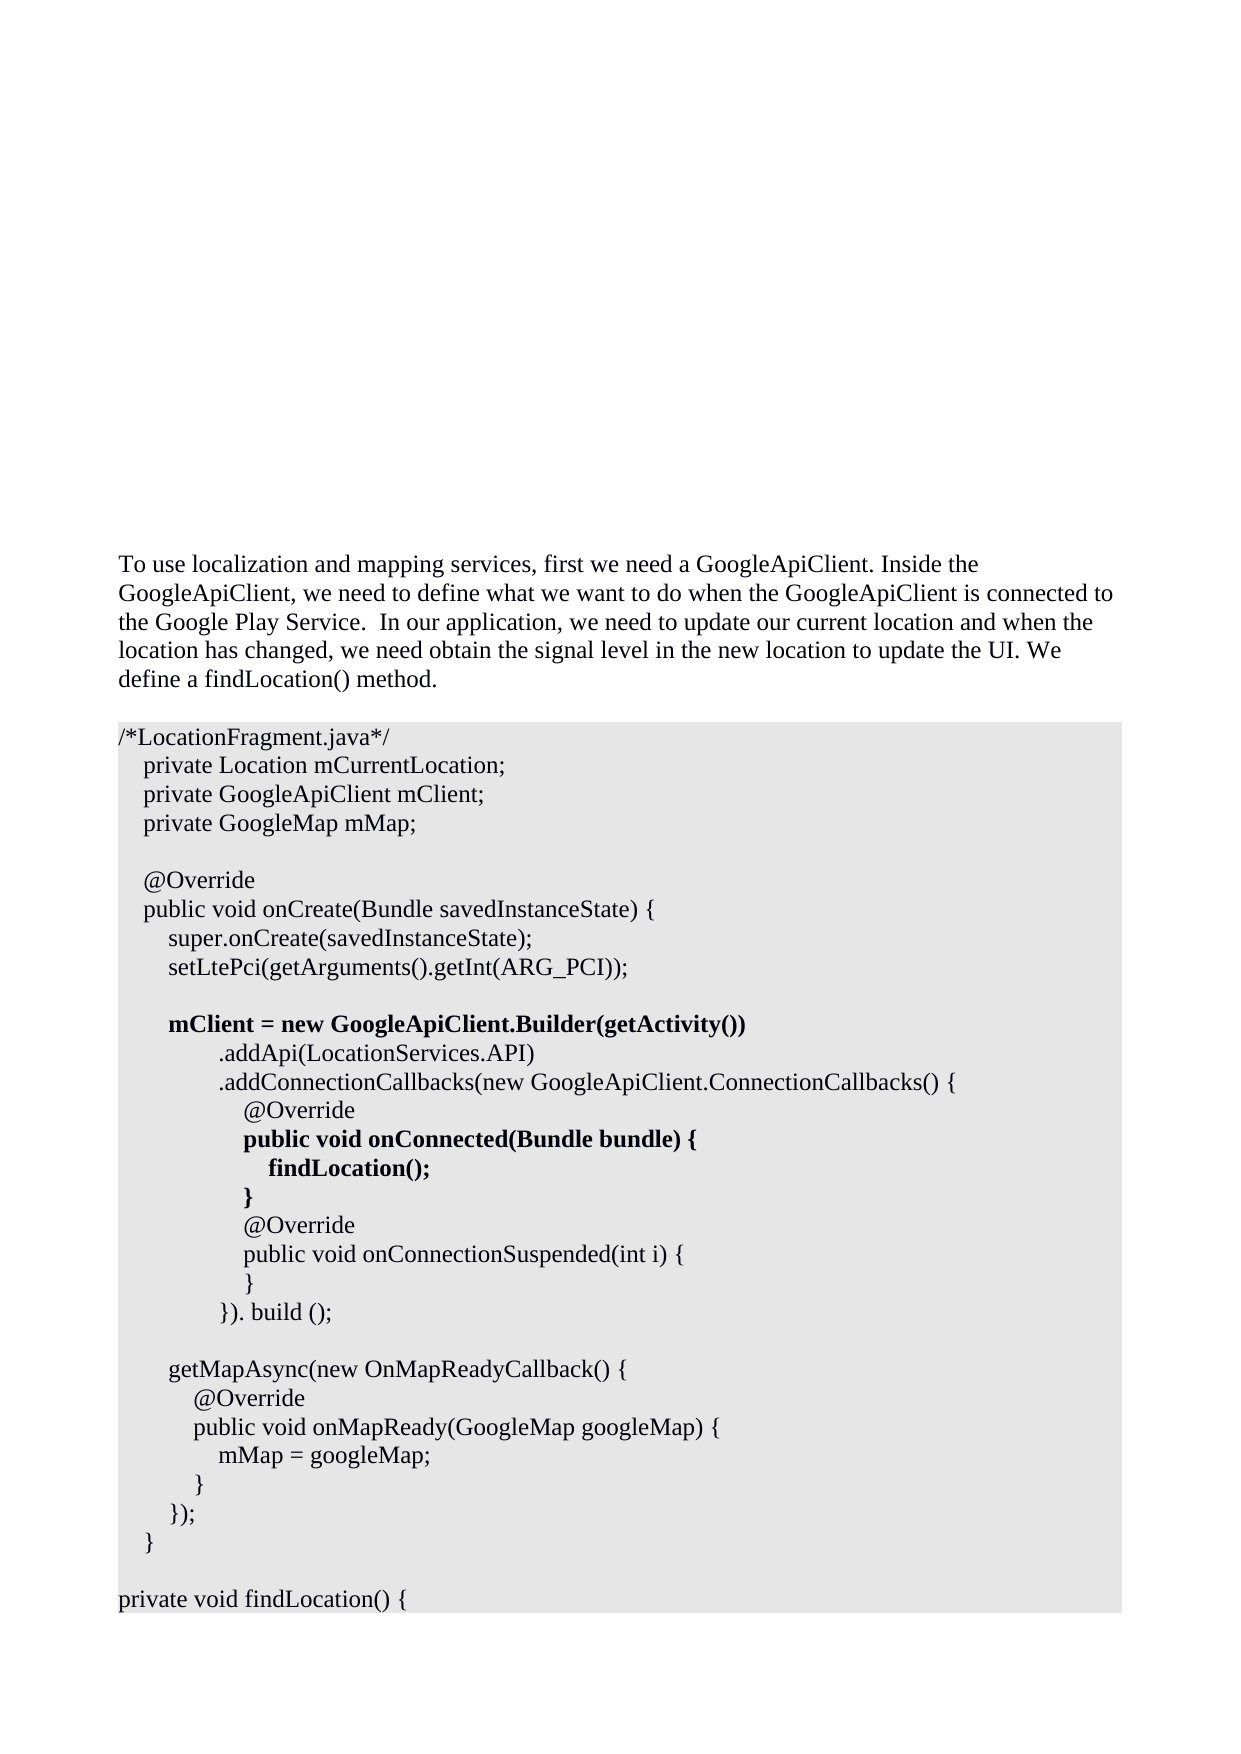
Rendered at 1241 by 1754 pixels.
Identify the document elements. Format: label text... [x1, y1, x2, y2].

text @Override [118, 1383, 1122, 1412]
text mMap = googleMap; [118, 1441, 1122, 1469]
text public void onCreate(Bundle savedInstanceState) { [118, 894, 1122, 923]
text @Override [118, 1211, 1122, 1239]
text private void findLocation() { [118, 1584, 1122, 1613]
text } [118, 1527, 1122, 1556]
text public void onConnected(Bundle bundle) { [118, 1124, 1122, 1153]
text private GoogleApiClient mClient; [118, 779, 1122, 808]
text private GoogleMap mMap; [118, 808, 1122, 837]
text } [118, 1268, 1122, 1297]
text } [118, 1469, 1122, 1498]
text public void onMapReady(GoogleMap googleMap) { [118, 1412, 1122, 1441]
text findLocation(); [118, 1153, 1122, 1182]
text setLtePci(getArguments().getInt(ARG_PCI)); [118, 952, 1122, 981]
text @Override [118, 1096, 1122, 1124]
text } [118, 1182, 1122, 1211]
text }). build (); [118, 1297, 1122, 1326]
text .addApi(LocationServices.API) [118, 1038, 1122, 1067]
text @Override [118, 866, 1122, 894]
text getMapAsync(new OnMapReadyCallback() { [118, 1354, 1122, 1383]
text }); [118, 1498, 1122, 1527]
text /*LocationFragment.java*/ [118, 722, 1122, 751]
text public void onConnectionSuspended(int i) { [118, 1239, 1122, 1268]
text To use localization and mapping services, first we need a GoogleApiClient. Inside the GoogleApiClient, we need to define what we want to do when the GoogleApiClient is connected to the Google Play Service. In our application, we need to update our current location and when the location has changed, we need obtain the signal level in the new location to update the UI. We define a findLocation() method. [118, 549, 1122, 693]
text .addConnectionCallbacks(new GoogleApiClient.ConnectionCallbacks() { [118, 1067, 1122, 1096]
text super.onCreate(savedInstanceState); [118, 923, 1122, 952]
text mClient = new GoogleApiClient.Builder(getActivity()) [118, 1009, 1122, 1038]
text private Location mCurrentLocation; [118, 751, 1122, 779]
